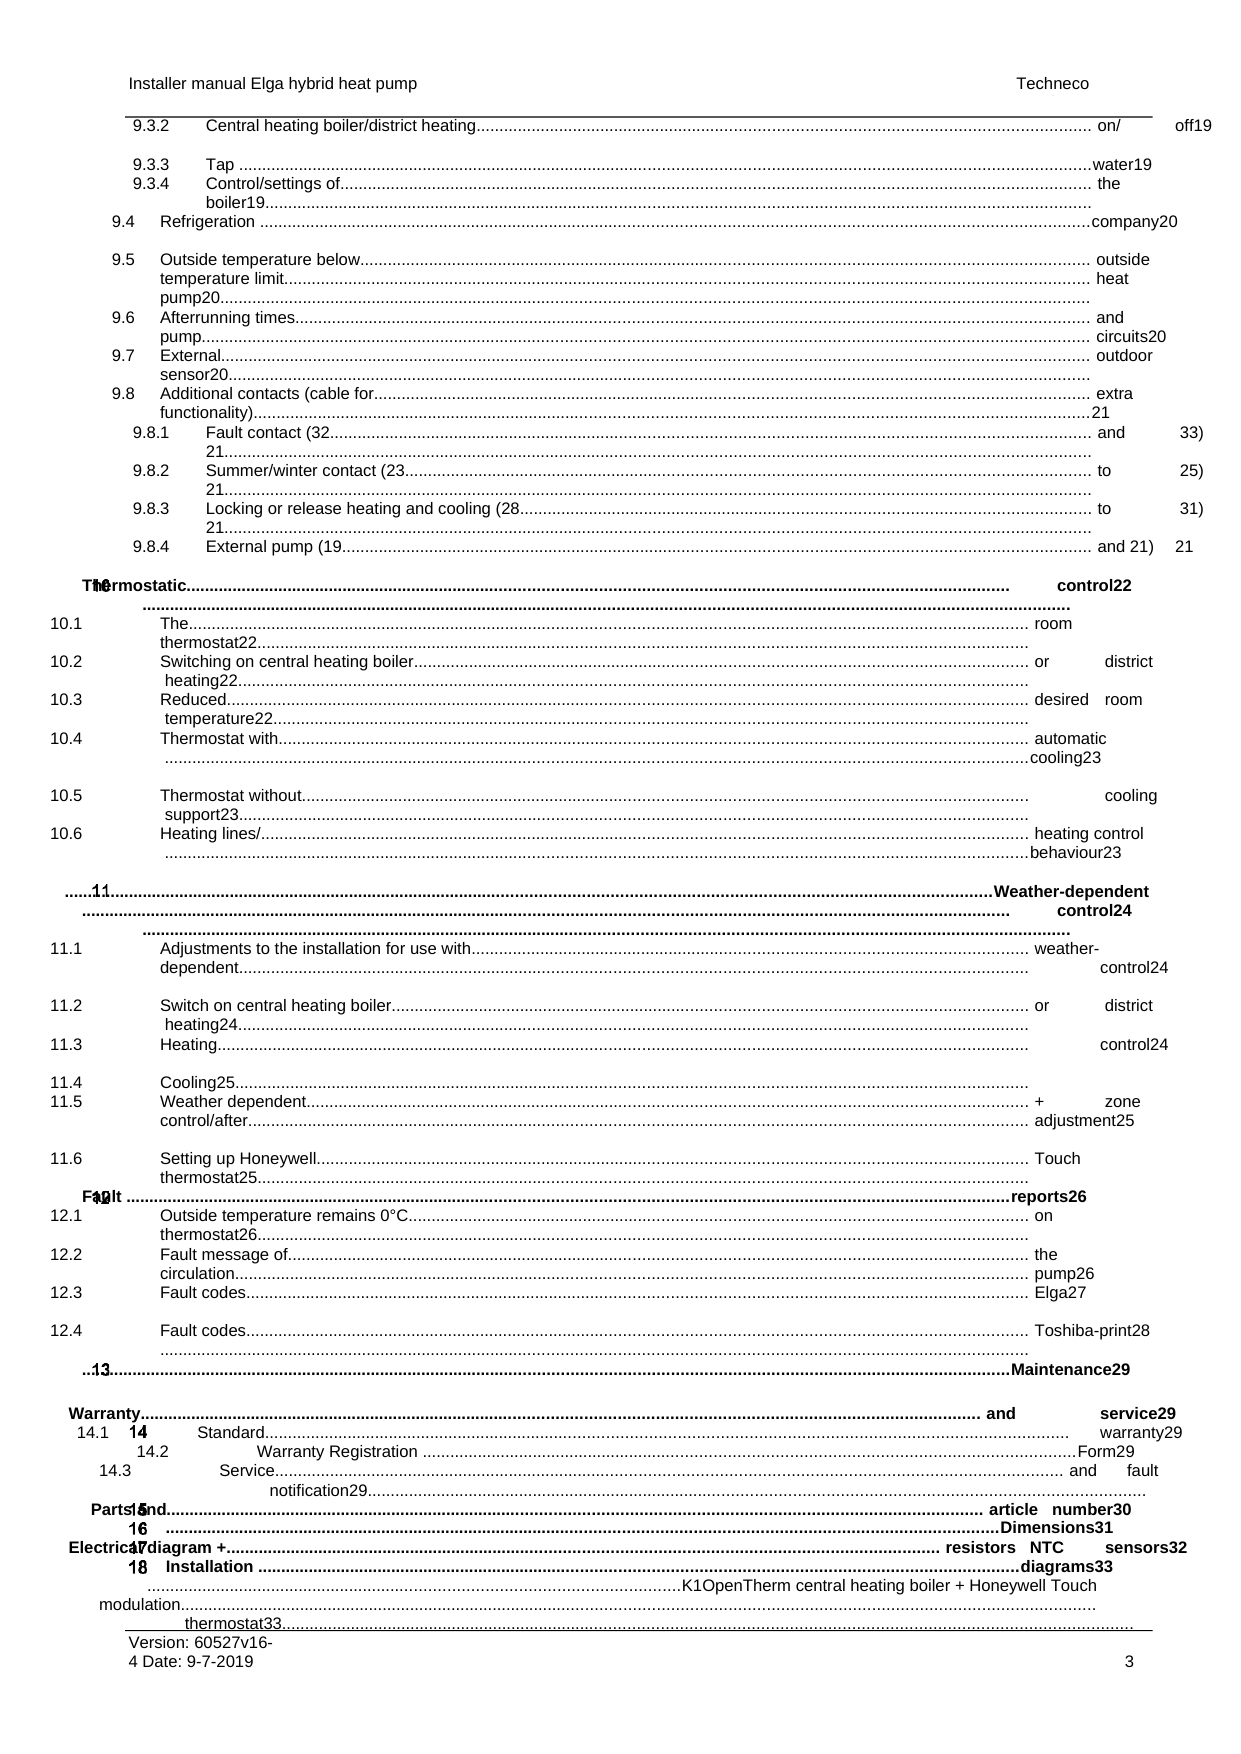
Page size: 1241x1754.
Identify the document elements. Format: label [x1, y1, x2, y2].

picture [92, 579, 109, 592]
picture [129, 1541, 147, 1554]
picture [129, 1503, 147, 1516]
picture [92, 1363, 110, 1376]
picture [92, 1191, 109, 1204]
picture [129, 1560, 147, 1574]
picture [129, 1522, 147, 1535]
picture [92, 884, 108, 897]
picture [129, 1425, 147, 1438]
